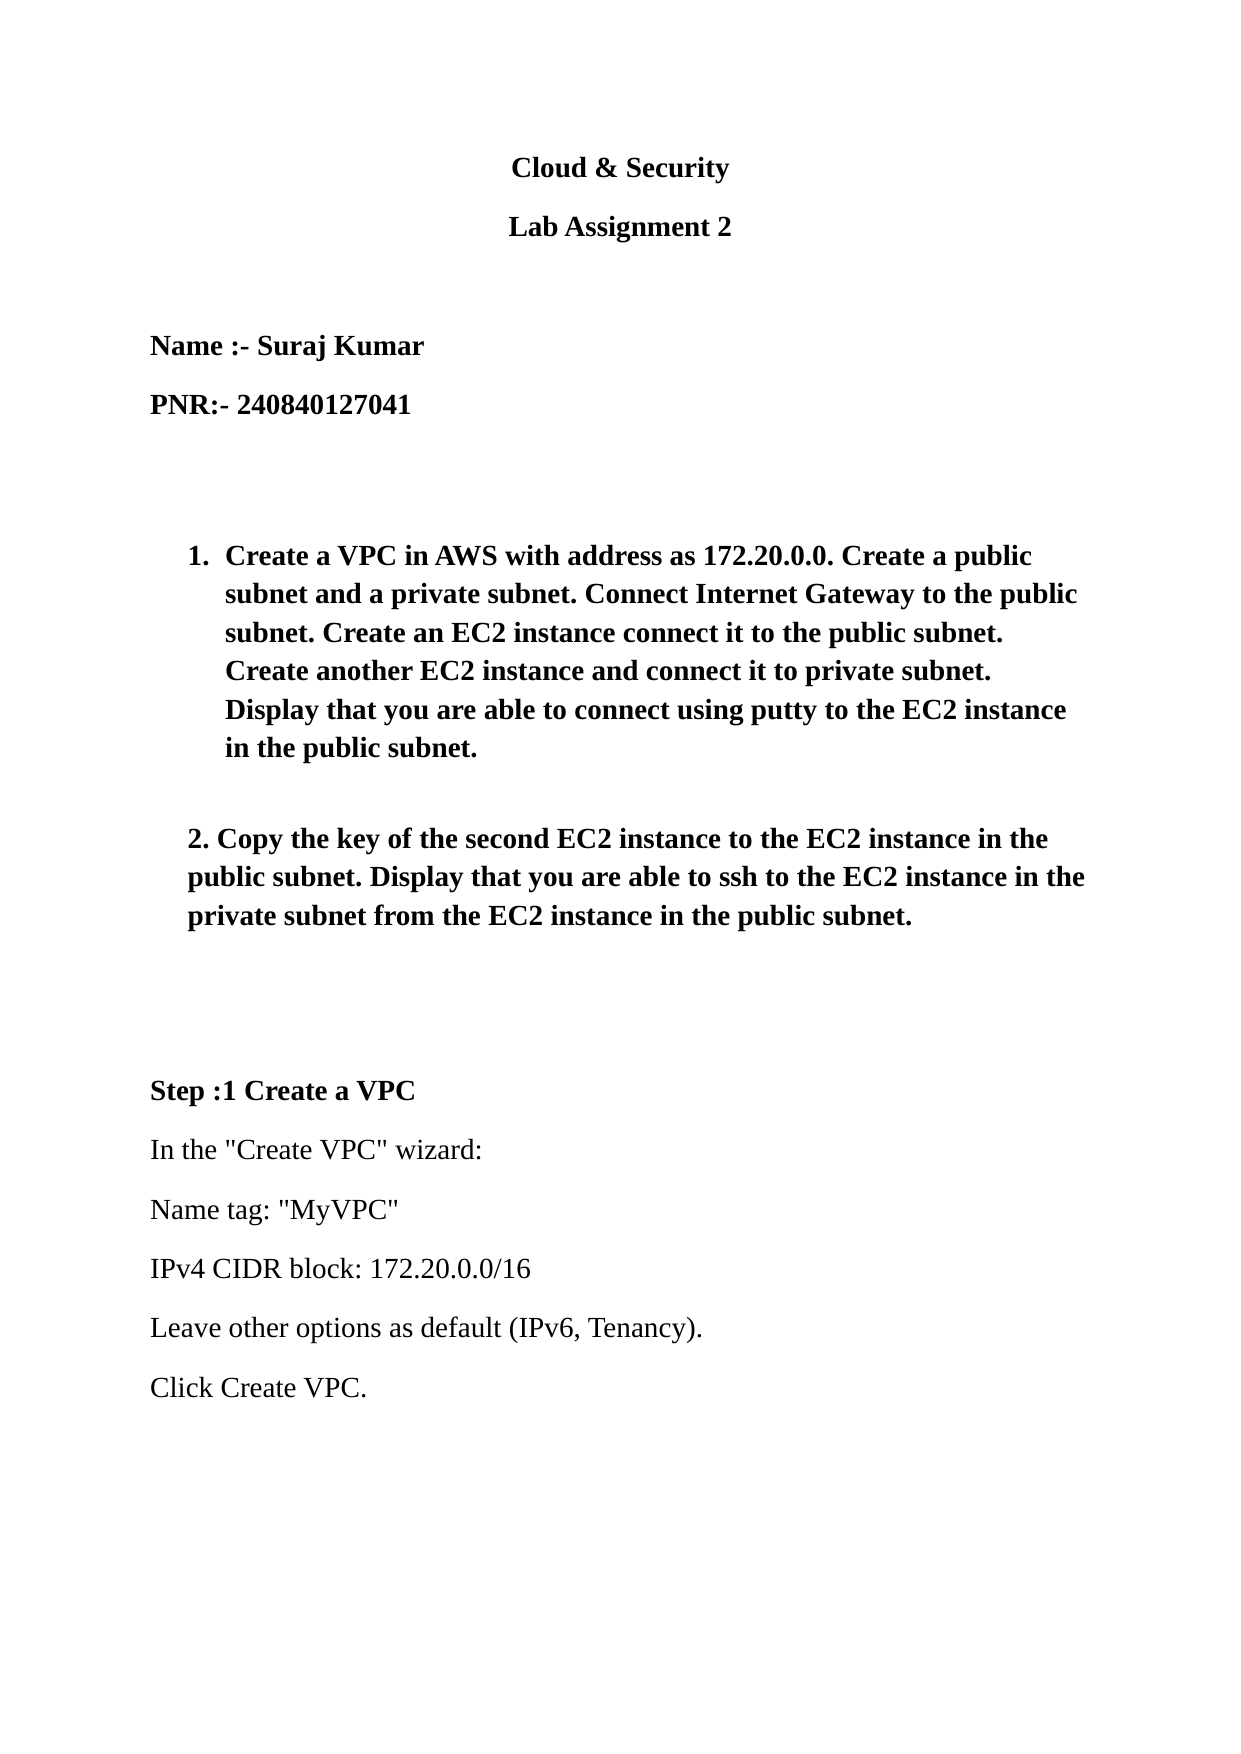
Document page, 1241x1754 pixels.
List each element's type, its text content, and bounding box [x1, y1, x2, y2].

text 2. Copy the key of the second EC2 instance to the EC2 instance in the public subnet. Display that you are able to ssh to the EC2 instance in the private subnet from the EC2 instance in the public subnet. [187, 821, 1090, 932]
text PNR:- 240840127041 [150, 387, 1090, 421]
text IPv4 CIDR block: 172.20.0.0/16 [150, 1251, 1090, 1285]
text Name tag: "MyVPC" [150, 1192, 1090, 1225]
text Leave other options as default (IPv6, Tenancy). [150, 1311, 1090, 1344]
text Step :1 Create a VPC [150, 957, 1090, 1107]
text Cloud & Security [150, 150, 1090, 183]
text Click Create VPC. [150, 1370, 1090, 1403]
text In the "Create VPC" wizard: [150, 1132, 1090, 1166]
text Lab Assignment 2 [150, 209, 1090, 243]
text Name :- Suraj Kumar [150, 328, 1090, 362]
list Create a VPC in AWS with address as 172.20.0.0. Create a public subnet and a private subnet. Connect Internet Gateway to the public subnet. Create an EC2 instance connect it to the public subnet. Create another EC2 instance and connect it to private subnet. Display that you are able to connect using putty to the EC2 instance in the public subnet. [187, 538, 1090, 796]
